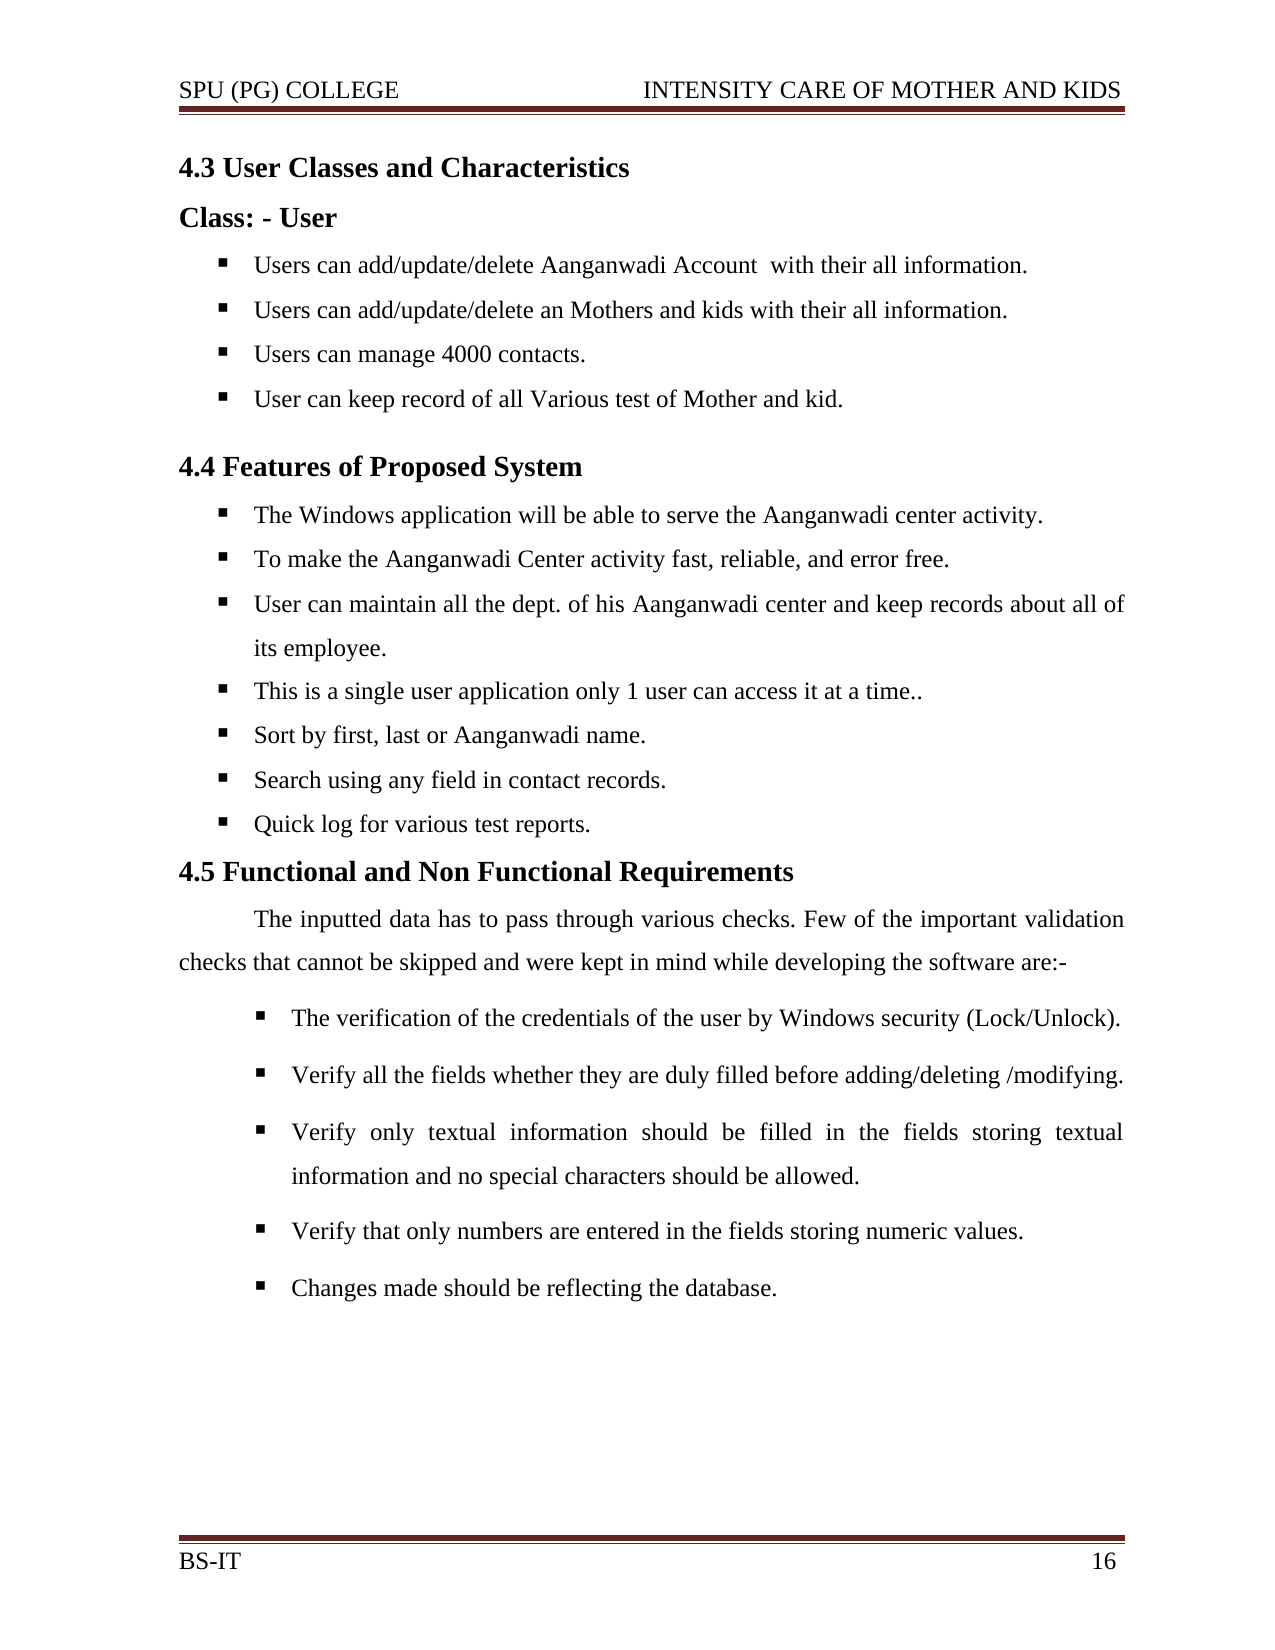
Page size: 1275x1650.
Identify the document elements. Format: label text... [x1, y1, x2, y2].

list Verify that only numbers are entered in the fields storing numeric values. [253, 1216, 1125, 1246]
list Verify all the fields whether they are duly filled before adding/deleting /modifying. [253, 1060, 1125, 1089]
list The verification of the credentials of the user by Windows security (Lock/Unlock). [253, 1003, 1125, 1032]
text Class: - User [178, 200, 1125, 234]
text 4.3 User Classes and Characteristics [178, 150, 1125, 183]
list Quick log for various test reports. [216, 809, 1125, 839]
list Sort by first, last or Aanganwadi name. [216, 720, 1125, 750]
text The inputted data has to pass through various checks. Few of the important validation checks that cannot be skipped and were kept in mind while developing the software are:- [178, 904, 1125, 976]
list Users can add/update/delete an Mothers and kids with their all information. [216, 295, 1125, 325]
list Changes made should be reflecting the database. [253, 1273, 1125, 1303]
text 4.4 Features of Proposed System [178, 449, 1125, 483]
list This is a single user application only 1 user can access it at a time.. [216, 676, 1125, 706]
list To make the Aanganwadi Center activity fast, reliable, and error free. [216, 544, 1125, 574]
list Users can add/update/delete Aanganwadi Account with their all information. [216, 251, 1125, 280]
list Search using any field in contact records. [216, 765, 1125, 794]
list User can maintain all the dept. of his Aanganwadi center and keep records about all of its employee. [216, 589, 1125, 661]
list Verify only textual information should be filled in the fields storing textual information and no special characters should be allowed. [253, 1117, 1125, 1189]
list Users can manage 4000 contacts. [216, 339, 1125, 369]
list User can keep record of all Various test of Mother and kid. [216, 384, 1125, 414]
list The Windows application will be able to serve the Aanganwadi center activity. [216, 500, 1125, 529]
text 4.5 Functional and Non Functional Requirements [178, 854, 1125, 887]
